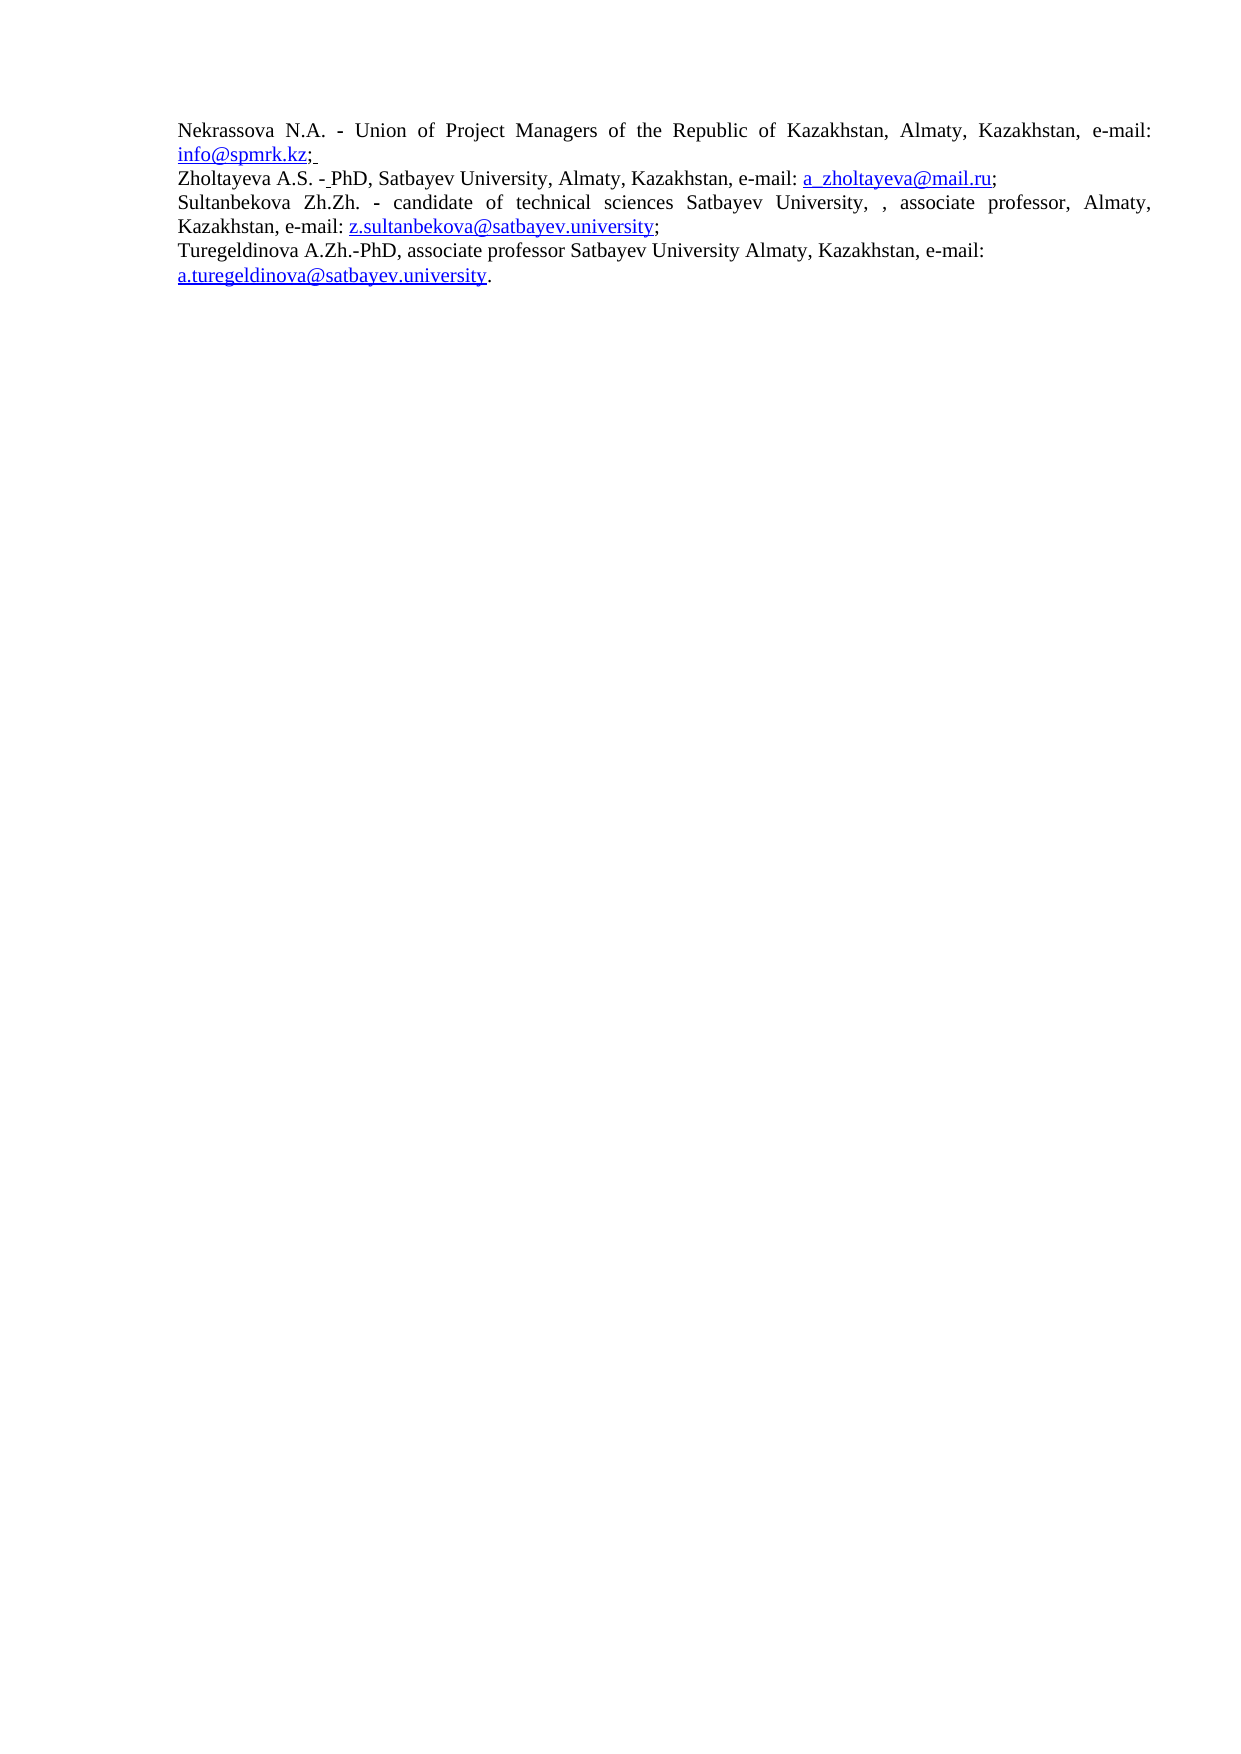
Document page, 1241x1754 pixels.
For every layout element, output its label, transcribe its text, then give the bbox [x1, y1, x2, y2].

text Sultanbekova Zh.Zh. - candidate of technical sciences Satbayev University, , associate professor, Almaty, Kazakhstan, e-mail: z.sultanbekova@satbayev.university; [177, 190, 1152, 238]
text Nekrassova N.А. - Union of Project Managers of the Republic of Kazakhstan, Almaty, Kazakhstan, e-mail: info@spmrk.kz; [177, 118, 1152, 166]
text Zholtayeva А.S. - PhD, Satbayev University, Almaty, Kazakhstan, e-mail: a_zholtayeva@mail.ru; [177, 166, 1152, 190]
text a.turegeldinova@satbayev.university. [177, 262, 1152, 287]
text Turegeldinova А.Zh.-PhD, associate professor Satbayev University Almaty, Kazakhstan, e-mail: [177, 238, 1152, 262]
